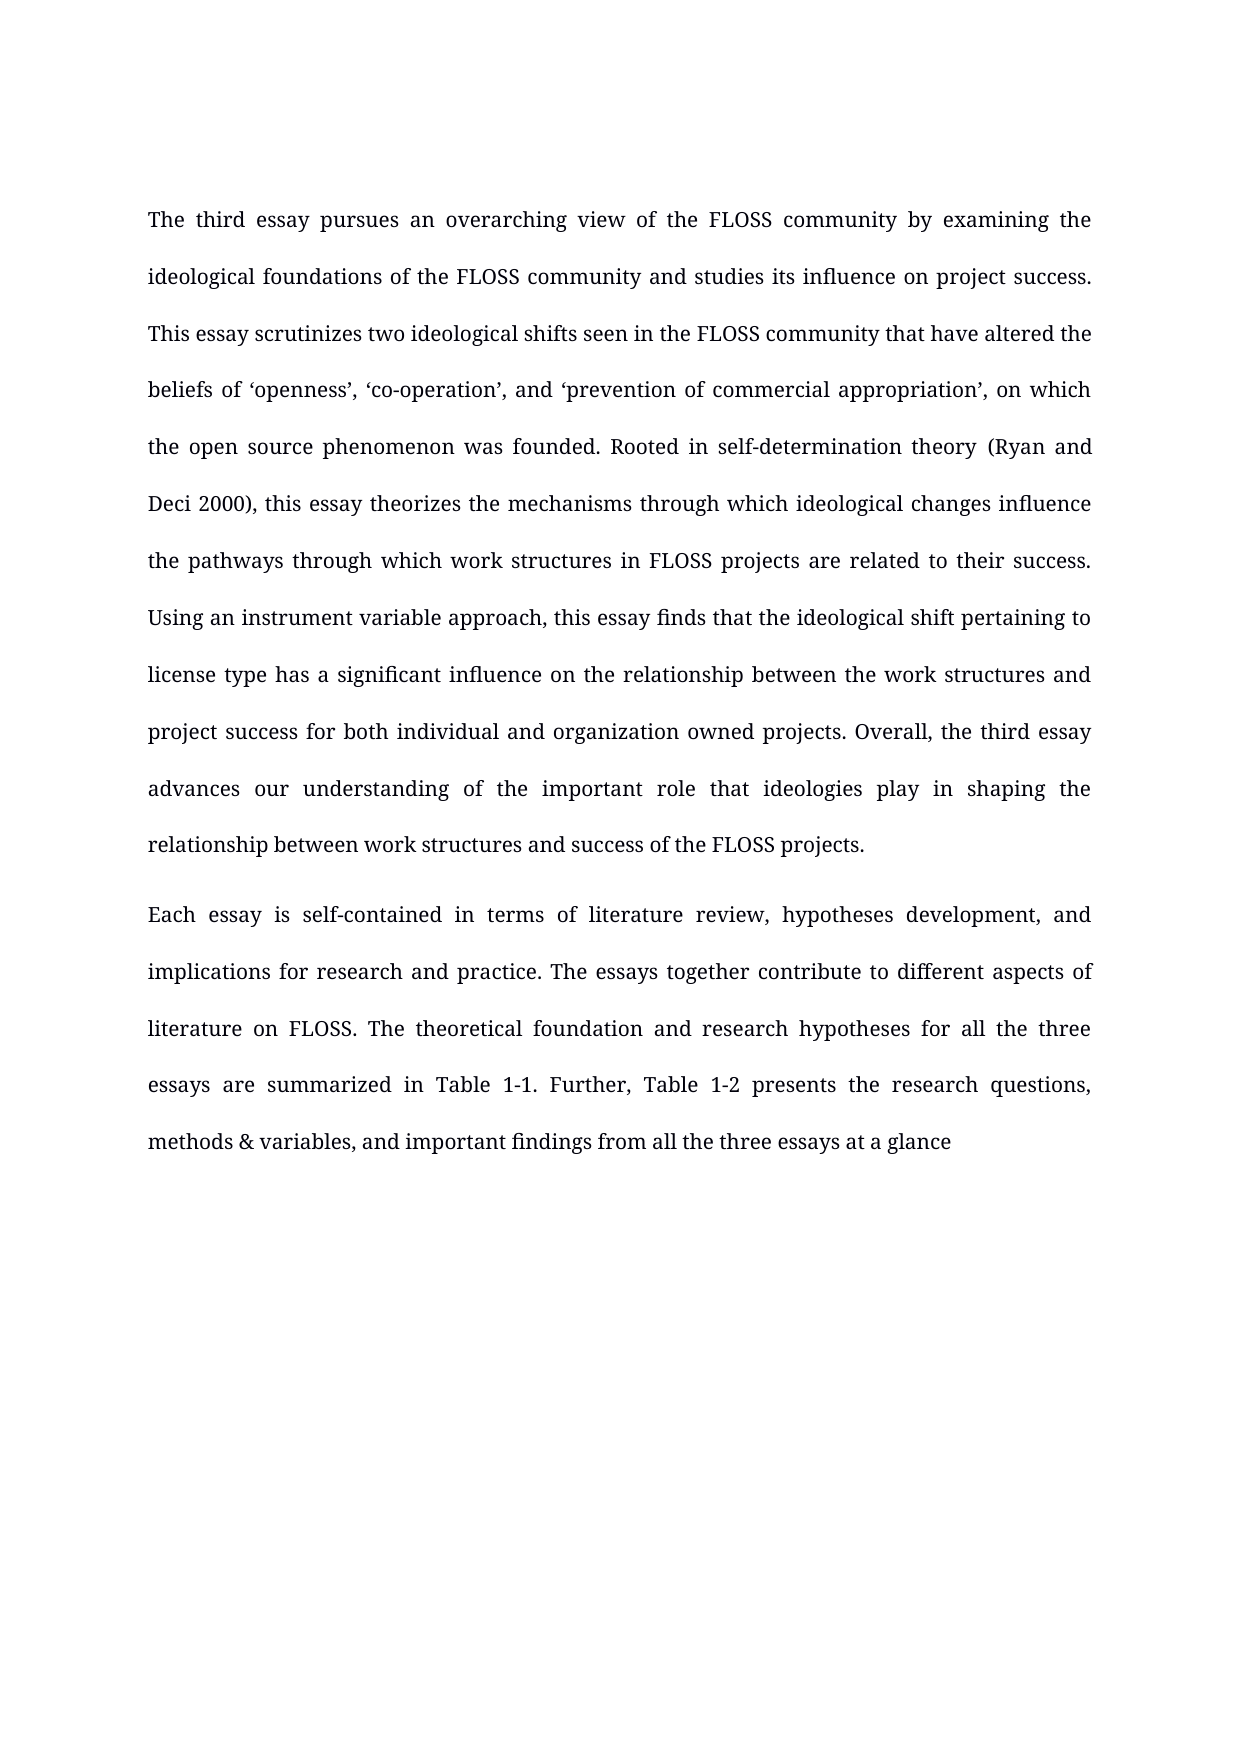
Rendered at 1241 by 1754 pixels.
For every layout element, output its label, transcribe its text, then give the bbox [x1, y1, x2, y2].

text The third essay pursues an overarching view of the FLOSS community by examining the ideological foundations of the FLOSS community and studies its influence on project success. This essay scrutinizes two ideological shifts seen in the FLOSS community that have altered the beliefs of ‘openness’, ‘co-operation’, and ‘prevention of commercial appropriation’, on which the open source phenomenon was founded. Rooted in self-determination theory (Ryan and Deci 2000), this essay theorizes the mechanisms through which ideological changes influence the pathways through which work structures in FLOSS projects are related to their success. Using an instrument variable approach, this essay finds that the ideological shift pertaining to license type has a significant influence on the relationship between the work structures and project success for both individual and organization owned projects. Overall, the third essay advances our understanding of the important role that ideologies play in shaping the relationship between work structures and success of the FLOSS projects. [148, 205, 1093, 859]
text Each essay is self-contained in terms of literature review, hypotheses development, and implications for research and practice. The essays together contribute to different aspects of literature on FLOSS. The theoretical foundation and research hypotheses for all the three essays are summarized in Table 1-1. Further, Table 1-2 presents the research questions, methods & variables, and important findings from all the three essays at a glance [148, 900, 1093, 1156]
